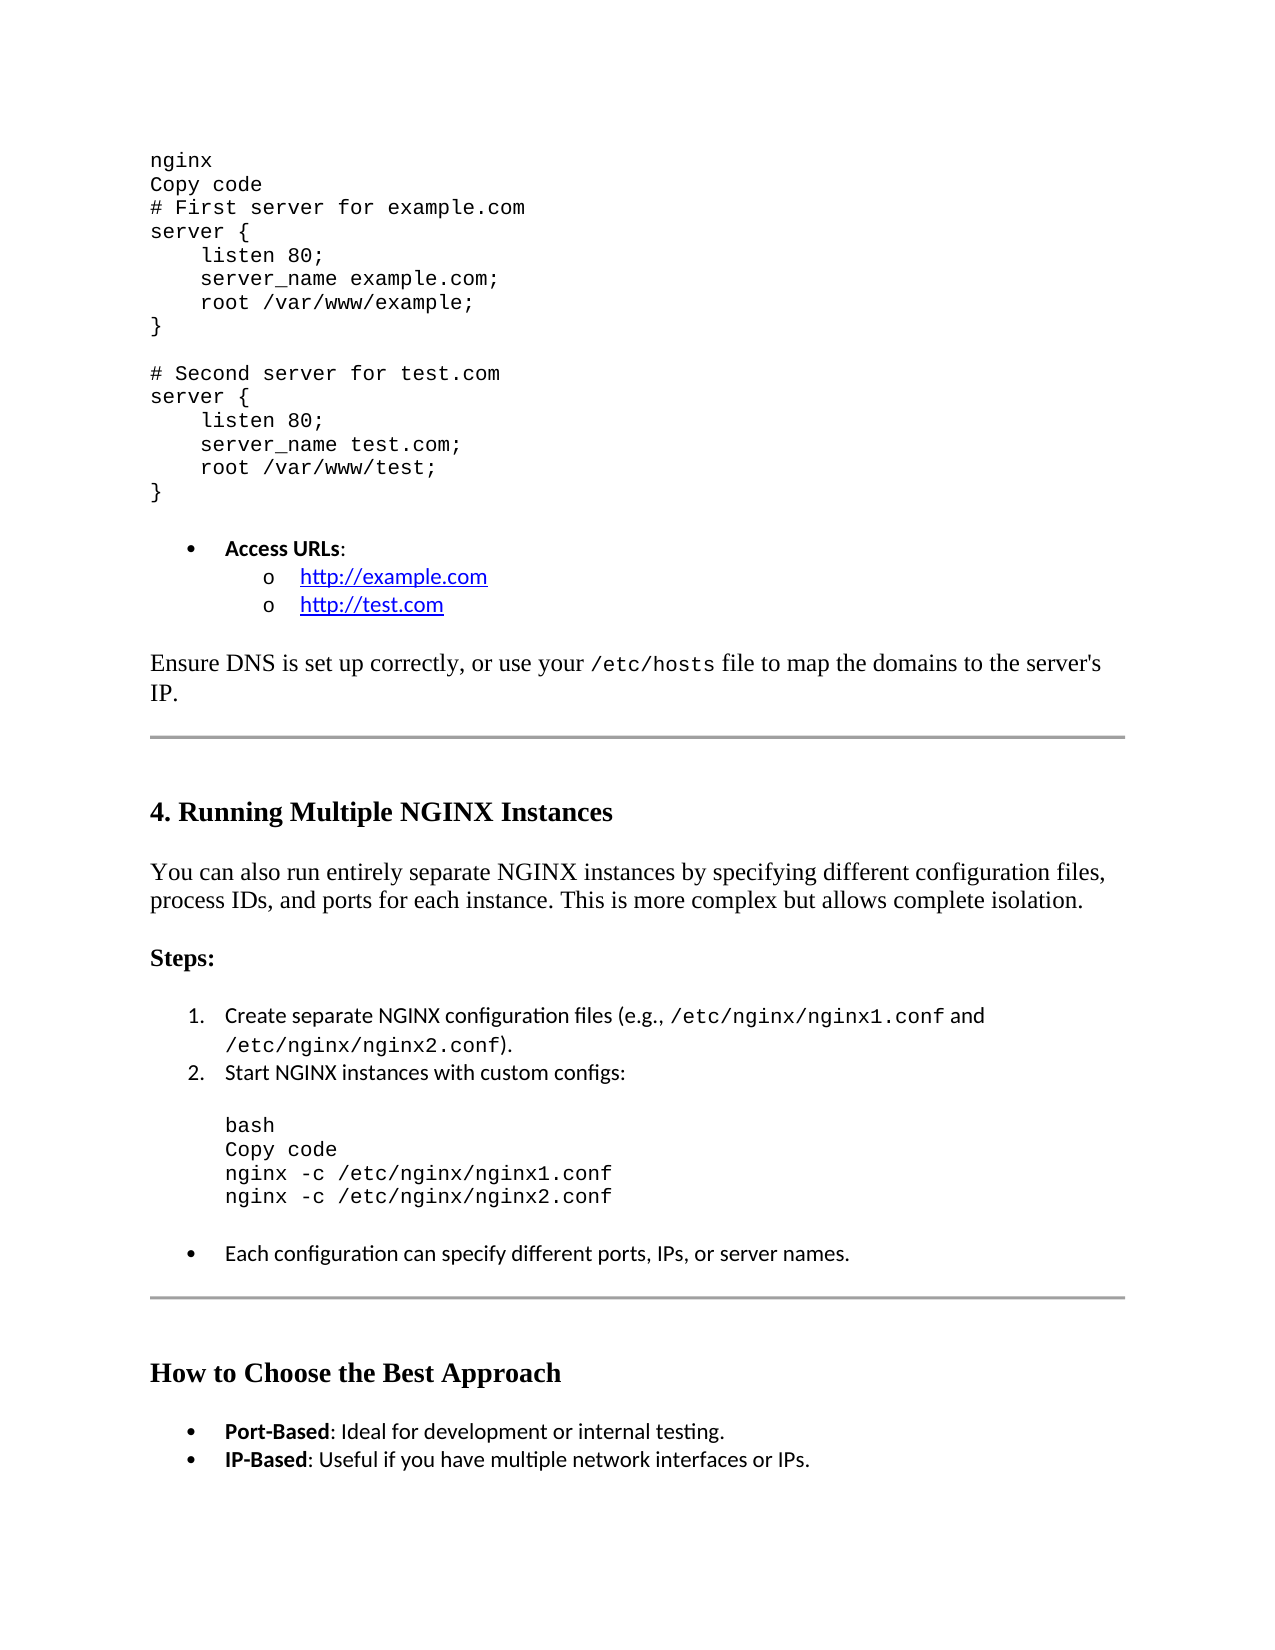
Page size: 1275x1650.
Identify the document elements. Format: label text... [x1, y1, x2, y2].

text server_name example.com; [150, 268, 1125, 292]
text } [150, 316, 1125, 339]
text server_name test.com; [150, 434, 1125, 457]
subtitle 4. Running Multiple NGINX Instances [150, 795, 1125, 827]
list Port-Based: Ideal for development or internal testing. [187, 1417, 1125, 1445]
text # Second server for test.com [150, 363, 1125, 386]
text nginx [150, 150, 1125, 174]
text } [150, 481, 1125, 505]
subtitle How to Choose the Best Approach [150, 1356, 1125, 1388]
list http://test.com [262, 590, 1125, 619]
list IP-Based: Useful if you have multiple network interfaces or IPs. [187, 1445, 1125, 1473]
text listen 80; [150, 410, 1125, 434]
text You can also run entirely separate NGINX instances by specifying different configuration files, process IDs, and ports for each instance. This is more complex but allows complete isolation. [150, 857, 1125, 914]
text Copy code [225, 1139, 1125, 1163]
text server { [150, 386, 1125, 410]
text # First server for example.com [150, 197, 1125, 221]
text nginx -c /etc/nginx/nginx1.conf [225, 1163, 1125, 1186]
list Create separate NGINX configuration files (e.g., /etc/nginx/nginx1.conf and /etc/nginx/nginx2.conf). [187, 1001, 1125, 1058]
text Copy code [150, 174, 1125, 197]
text bash [225, 1115, 1125, 1139]
text listen 80; [150, 244, 1125, 268]
text root /var/www/test; [150, 457, 1125, 481]
text nginx -c /etc/nginx/nginx2.conf [225, 1186, 1125, 1210]
text Steps: [150, 943, 1125, 972]
list Each configuration can specify different ports, IPs, or server names. [187, 1239, 1125, 1267]
list http://example.com [262, 562, 1125, 590]
text root /var/www/example; [150, 292, 1125, 316]
text Ensure DNS is set up correctly, or use your /etc/hosts file to map the domains to the server's IP. [150, 648, 1125, 706]
list Start NGINX instances with custom configs: [187, 1058, 1125, 1086]
list Access URLs: [187, 534, 1125, 562]
text server { [150, 221, 1125, 244]
